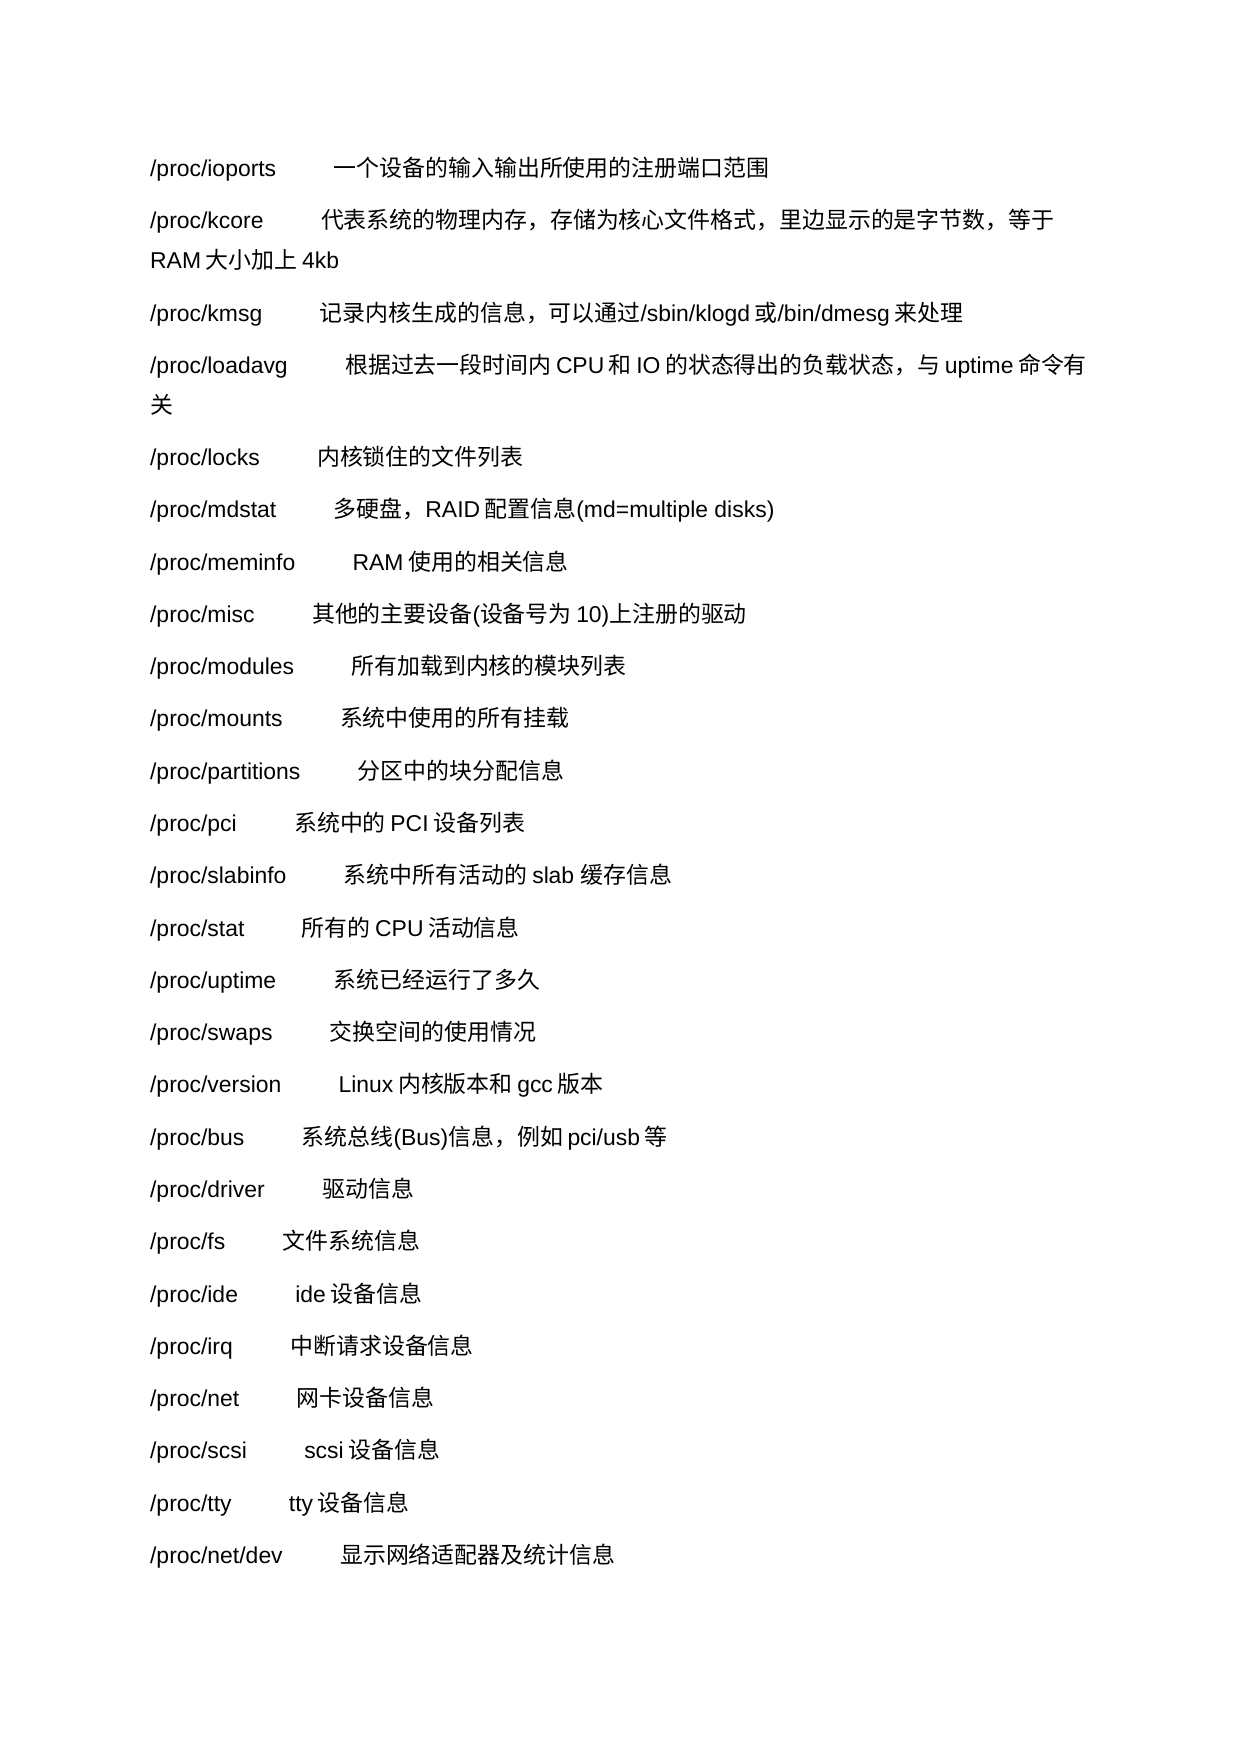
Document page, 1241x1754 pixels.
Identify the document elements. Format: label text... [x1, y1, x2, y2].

text /proc/fs 文件系统信息 [150, 1223, 1090, 1256]
text /proc/version Linux内核版本和gcc版本 [150, 1066, 1090, 1099]
text /proc/net/dev 显示网络适配器及统计信息 [150, 1537, 1090, 1570]
text /proc/slabinfo 系统中所有活动的 slab 缓存信息 [150, 857, 1090, 890]
text /proc/locks 内核锁住的文件列表 [150, 439, 1090, 472]
text /proc/loadavg 根据过去一段时间内CPU和IO的状态得出的负载状态，与uptime命令有关 [150, 347, 1090, 420]
text /proc/tty tty设备信息 [150, 1484, 1090, 1518]
text /proc/scsi scsi设备信息 [150, 1432, 1090, 1466]
text /proc/kcore 代表系统的物理内存，存储为核心文件格式，里边显示的是字节数，等于RAM大小加上4kb [150, 202, 1090, 275]
text /proc/misc 其他的主要设备(设备号为10)上注册的驱动 [150, 596, 1090, 629]
text /proc/uptime 系统已经运行了多久 [150, 962, 1090, 995]
text /proc/pci 系统中的PCI设备列表 [150, 805, 1090, 838]
text /proc/kmsg 记录内核生成的信息，可以通过/sbin/klogd或/bin/dmesg来处理 [150, 294, 1090, 328]
text /proc/meminfo RAM使用的相关信息 [150, 543, 1090, 577]
text /proc/net 网卡设备信息 [150, 1380, 1090, 1413]
text /proc/stat 所有的CPU活动信息 [150, 909, 1090, 943]
text /proc/irq 中断请求设备信息 [150, 1328, 1090, 1361]
text /proc/driver 驱动信息 [150, 1171, 1090, 1204]
text /proc/ioports 一个设备的输入输出所使用的注册端口范围 [150, 150, 1090, 183]
text /proc/partitions 分区中的块分配信息 [150, 752, 1090, 786]
text /proc/ide ide设备信息 [150, 1275, 1090, 1309]
text /proc/swaps 交换空间的使用情况 [150, 1014, 1090, 1047]
text /proc/modules 所有加载到内核的模块列表 [150, 648, 1090, 681]
text /proc/bus 系统总线(Bus)信息，例如pci/usb等 [150, 1118, 1090, 1152]
text /proc/mdstat 多硬盘，RAID配置信息(md=multiple disks) [150, 491, 1090, 524]
text /proc/mounts 系统中使用的所有挂载 [150, 700, 1090, 733]
